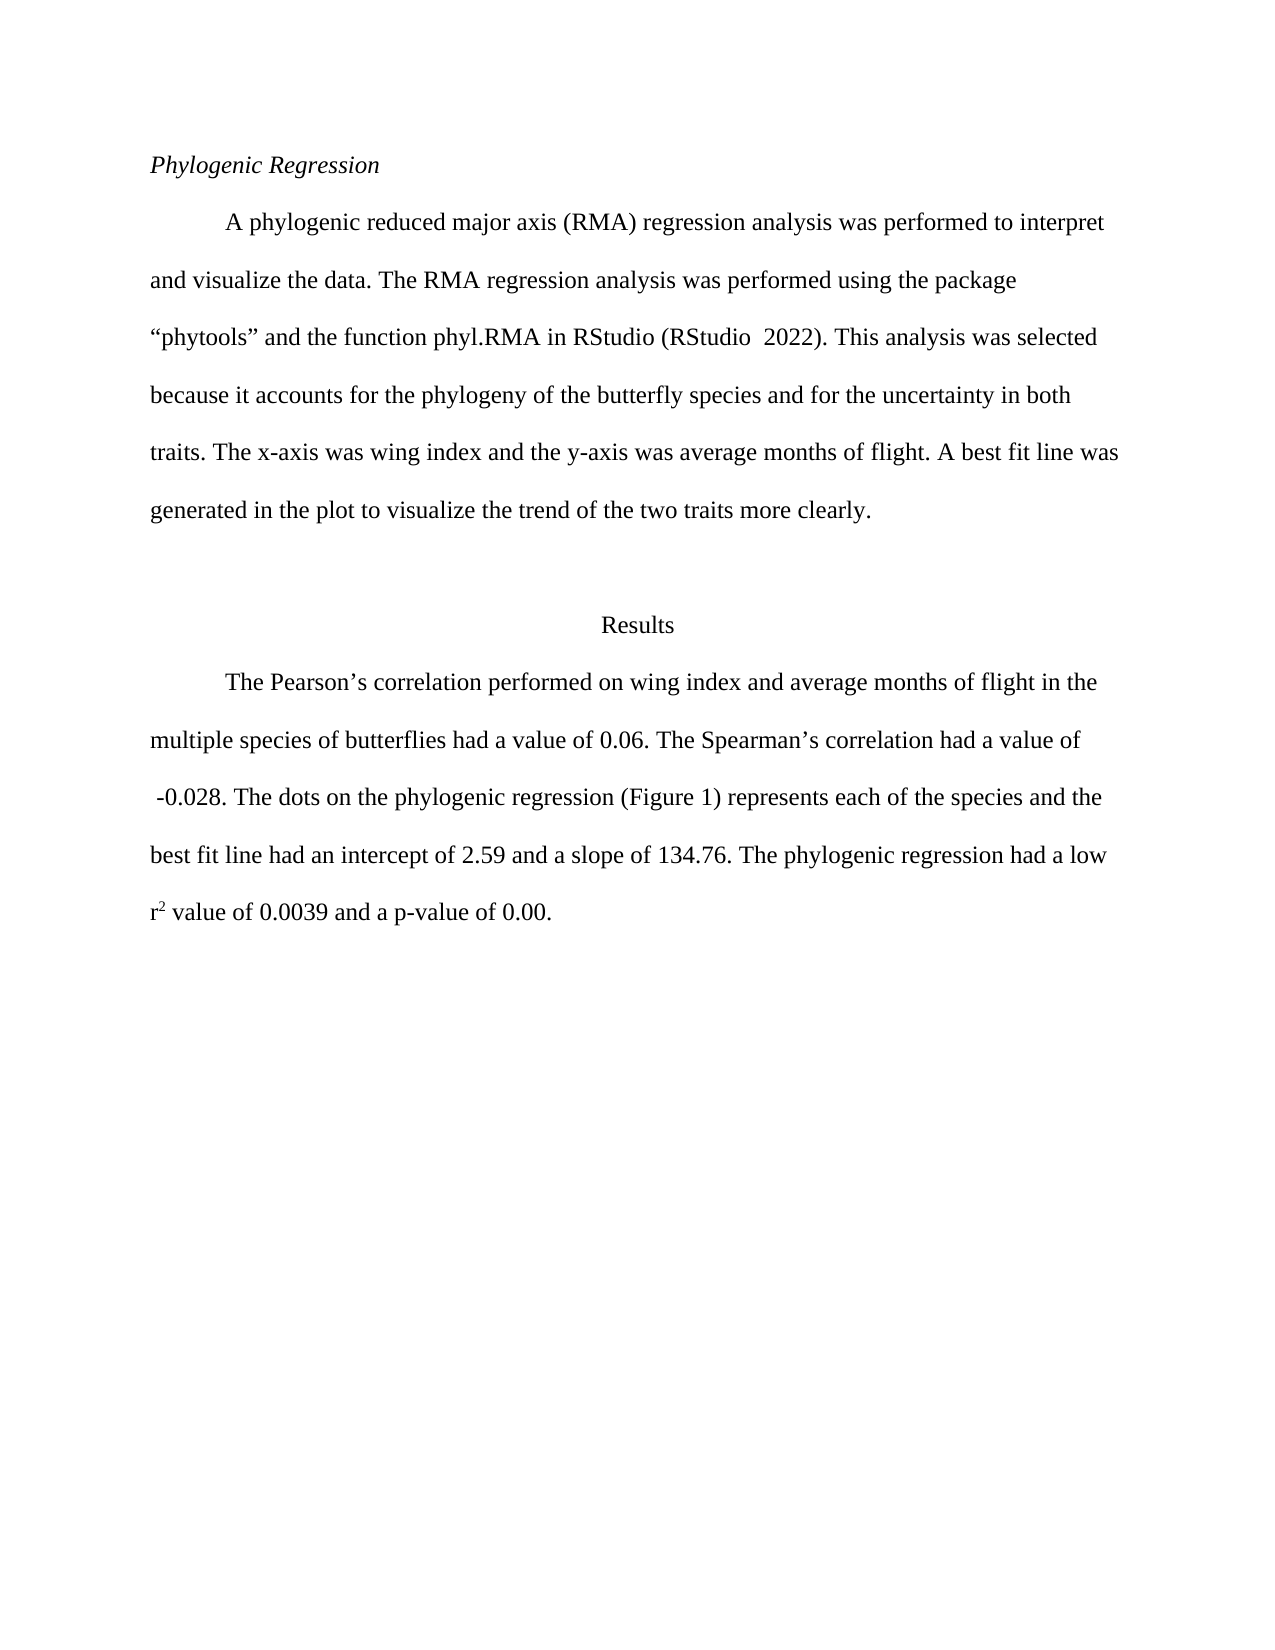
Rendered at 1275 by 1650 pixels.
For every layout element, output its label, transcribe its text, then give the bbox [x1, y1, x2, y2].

text Results [150, 610, 1125, 639]
text -0.028. The dots on the phylogenic regression (Figure 1) represents each of the species and the best fit line had an intercept of 2.59 and a slope of 134.76. The phylogenic regression had a low r2 value of 0.0039 and a p-value of 0.00. [150, 782, 1125, 926]
text The Pearson’s correlation performed on wing index and average months of flight in the multiple species of butterflies had a value of 0.06. The Spearman’s correlation had a value of [150, 667, 1125, 754]
text Phylogenic Regression [150, 150, 1125, 179]
